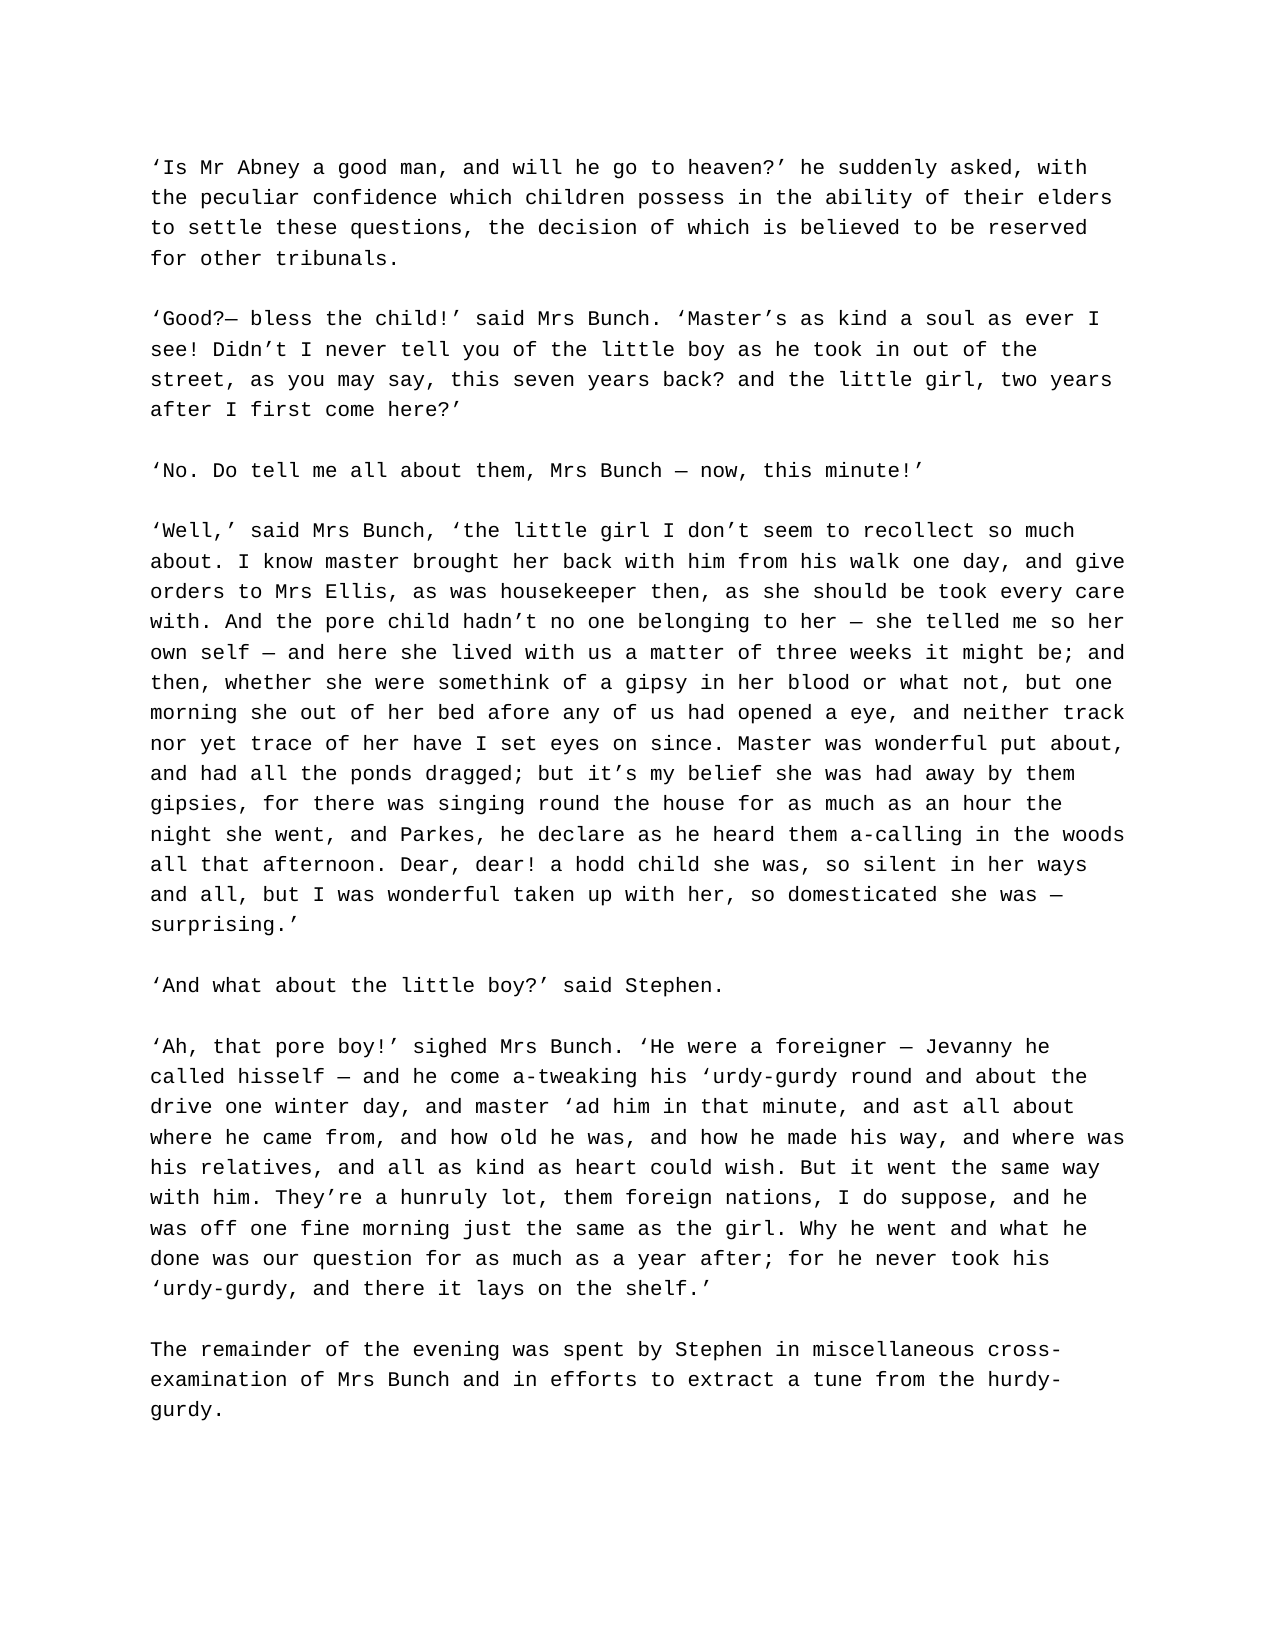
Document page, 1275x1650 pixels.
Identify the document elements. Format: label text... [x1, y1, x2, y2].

text ‘Ah, that pore boy!’ sighed Mrs Bunch. ‘He were a foreigner — Jevanny he called hisself — and he come a-tweaking his ‘urdy-gurdy round and about the drive one winter day, and master ‘ad him in that minute, and ast all about where he came from, and how old he was, and how he made his way, and where was his relatives, and all as kind as heart could wish. But it went the same way with him. They’re a hunruly lot, them foreign nations, I do suppose, and he was off one fine morning just the same as the girl. Why he went and what he done was our question for as much as a year after; for he never took his ‘urdy-gurdy, and there it lays on the shelf.’ [150, 1029, 1125, 1302]
text ‘Well,’ said Mrs Bunch, ‘the little girl I don’t seem to recollect so much about. I know master brought her back with him from his walk one day, and give orders to Mrs Ellis, as was housekeeper then, as she should be took every care with. And the pore child hadn’t no one belonging to her — she telled me so her own self — and here she lived with us a matter of three weeks it might be; and then, whether she were somethink of a gipsy in her blood or what not, but one morning she out of her bed afore any of us had opened a eye, and neither track nor yet trace of her have I set eyes on since. Master was wonderful put about, and had all the ponds dragged; but it’s my belief she was had away by them gipsies, for there was singing round the house for as much as an hour the night she went, and Parkes, he declare as he heard them a-calling in the woods all that afternoon. Dear, dear! a hodd child she was, so silent in her ways and all, but I was wonderful taken up with her, so domesticated she was — surprising.’ [150, 514, 1125, 938]
text ‘Good?— bless the child!’ said Mrs Bunch. ‘Master’s as kind a soul as ever I see! Didn’t I never tell you of the little boy as he took in out of the street, as you may say, this seven years back? and the little girl, two years after I first come here?’ [150, 302, 1125, 423]
text The remainder of the evening was spent by Stephen in miscellaneous cross-examination of Mrs Bunch and in efforts to extract a tune from the hurdy-gurdy. [150, 1332, 1125, 1423]
text ‘No. Do tell me all about them, Mrs Bunch — now, this minute!’ [150, 453, 1125, 483]
text ‘And what about the little boy?’ said Stephen. [150, 968, 1125, 999]
text ‘Is Mr Abney a good man, and will he go to heaven?’ he suddenly asked, with the peculiar confidence which children possess in the ability of their elders to settle these questions, the decision of which is believed to be reserved for other tribunals. [150, 150, 1125, 271]
